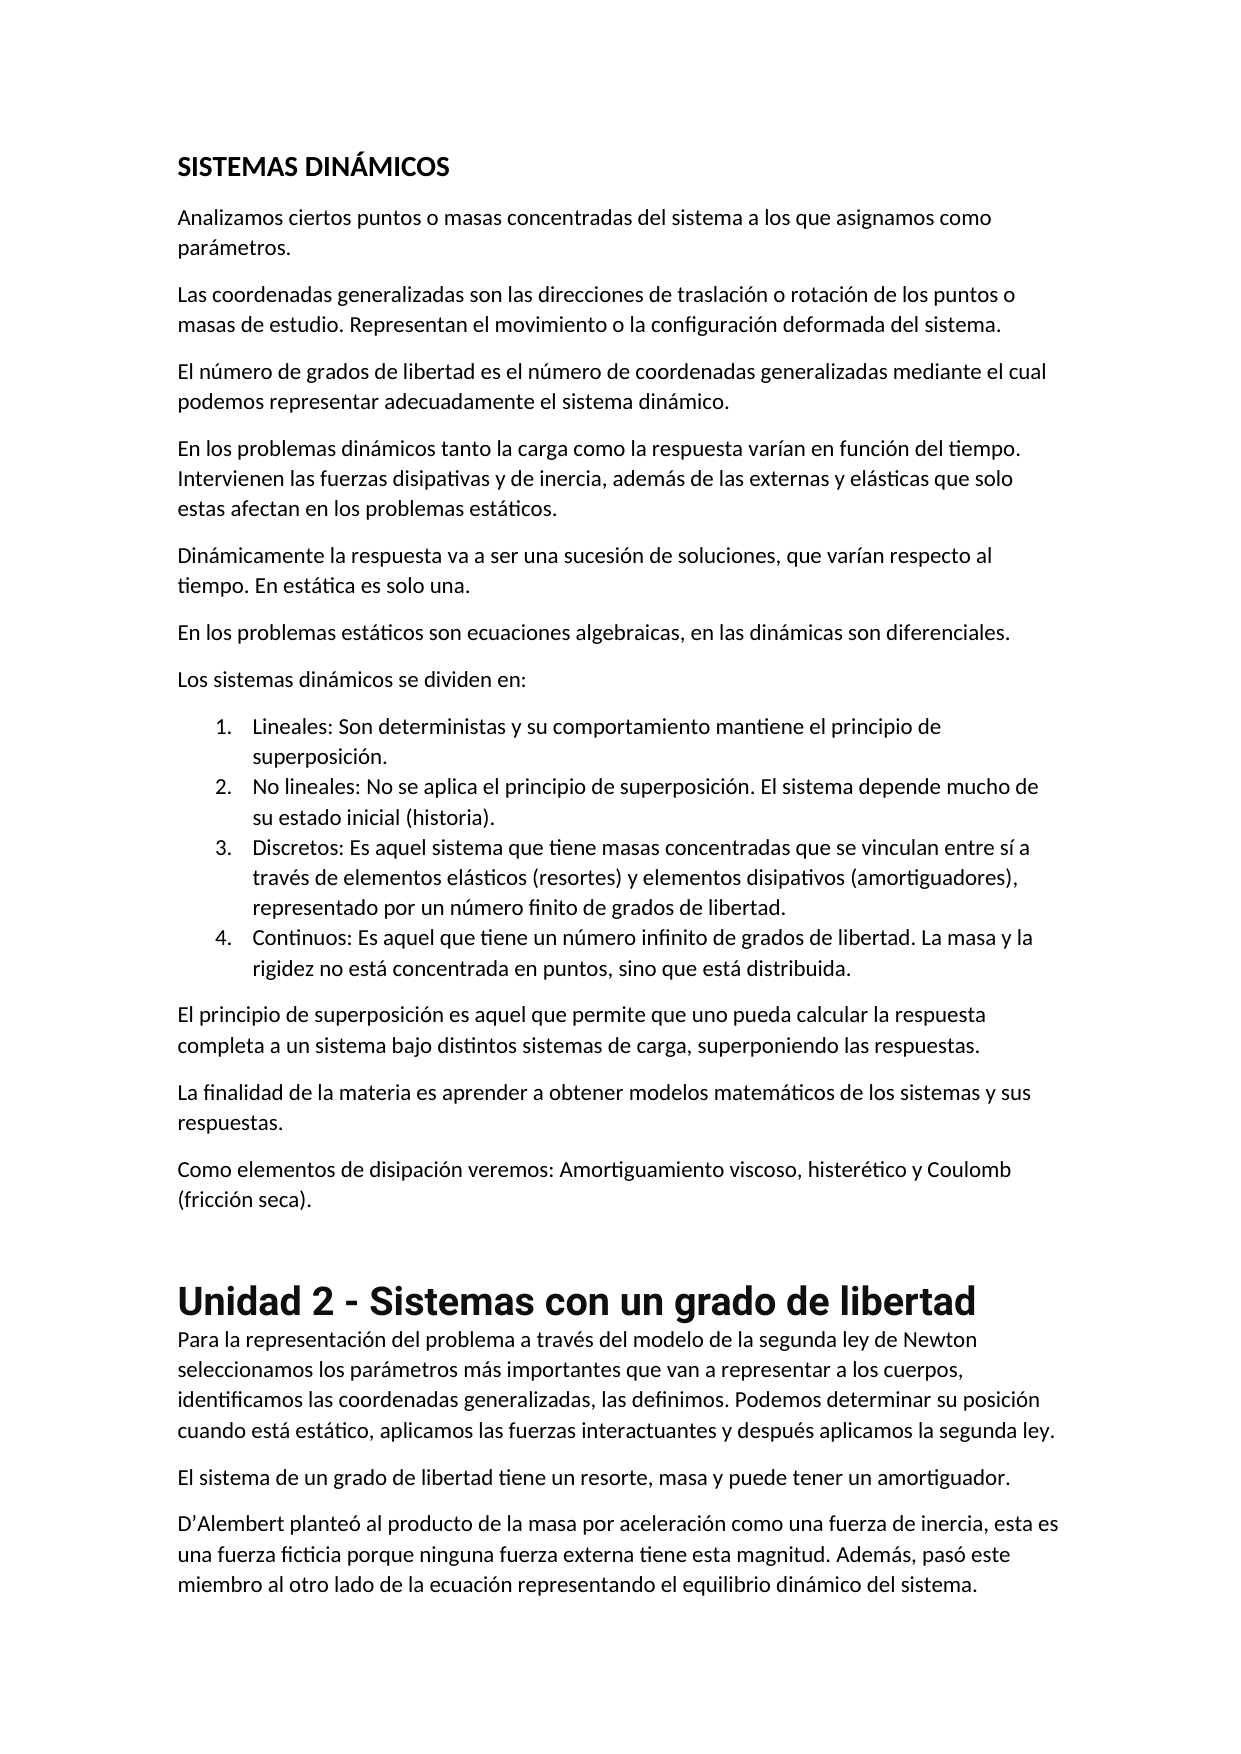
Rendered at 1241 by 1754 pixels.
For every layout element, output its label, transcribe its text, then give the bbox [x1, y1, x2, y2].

text Los sistemas dinámicos se dividen en: [177, 665, 1063, 693]
text SISTEMAS DINÁMICOS [177, 148, 1063, 183]
text Analizamos ciertos puntos o masas concentradas del sistema a los que asignamos como parámetros. [177, 203, 1063, 261]
text La finalidad de la materia es aprender a obtener modelos matemáticos de los sistemas y sus respuestas. [177, 1078, 1063, 1136]
text Dinámicamente la respuesta va a ser una sucesión de soluciones, que varían respecto al tiempo. En estática es solo una. [177, 541, 1063, 599]
text Para la representación del problema a través del modelo de la segunda ley de Newton seleccionamos los parámetros más importantes que van a representar a los cuerpos, identificamos las coordenadas generalizadas, las definimos. Podemos determinar su posición cuando está estático, aplicamos las fuerzas interactuantes y después aplicamos la segunda ley. [177, 1325, 1063, 1444]
subtitle Unidad 2 - Sistemas con un grado de libertad [177, 1279, 1063, 1325]
text El principio de superposición es aquel que permite que uno pueda calcular la respuesta completa a un sistema bajo distintos sistemas de carga, superponiendo las respuestas. [177, 1001, 1063, 1059]
text Como elementos de disipación veremos: Amortiguamiento viscoso, histerético y Coulomb (fricción seca). [177, 1155, 1063, 1213]
list Lineales: Son deterministas y su comportamiento mantiene el principio de superposición. [215, 712, 1063, 770]
text En los problemas estáticos son ecuaciones algebraicas, en las dinámicas son diferenciales. [177, 618, 1063, 646]
list Continuos: Es aquel que tiene un número infinito de grados de libertad. La masa y la rigidez no está concentrada en puntos, sino que está distribuida. [215, 923, 1063, 982]
text D’Alembert planteó al producto de la masa por aceleración como una fuerza de inercia, esta es una fuerza ficticia porque ninguna fuerza externa tiene esta magnitud. Además, pasó este miembro al otro lado de la ecuación representando el equilibrio dinámico del sistema. [177, 1509, 1063, 1598]
list No lineales: No se aplica el principio de superposición. El sistema depende mucho de su estado inicial (historia). [215, 772, 1063, 831]
text El sistema de un grado de libertad tiene un resorte, masa y puede tener un amortiguador. [177, 1463, 1063, 1491]
text En los problemas dinámicos tanto la carga como la respuesta varían en función del tiempo. Intervienen las fuerzas disipativas y de inercia, además de las externas y elásticas que solo estas afectan en los problemas estáticos. [177, 434, 1063, 522]
text El número de grados de libertad es el número de coordenadas generalizadas mediante el cual podemos representar adecuadamente el sistema dinámico. [177, 357, 1063, 415]
list Discretos: Es aquel sistema que tiene masas concentradas que se vinculan entre sí a través de elementos elásticos (resortes) y elementos disipativos (amortiguadores), representado por un número finito de grados de libertad. [215, 833, 1063, 921]
text Las coordenadas generalizadas son las direcciones de traslación o rotación de los puntos o masas de estudio. Representan el movimiento o la configuración deformada del sistema. [177, 280, 1063, 338]
